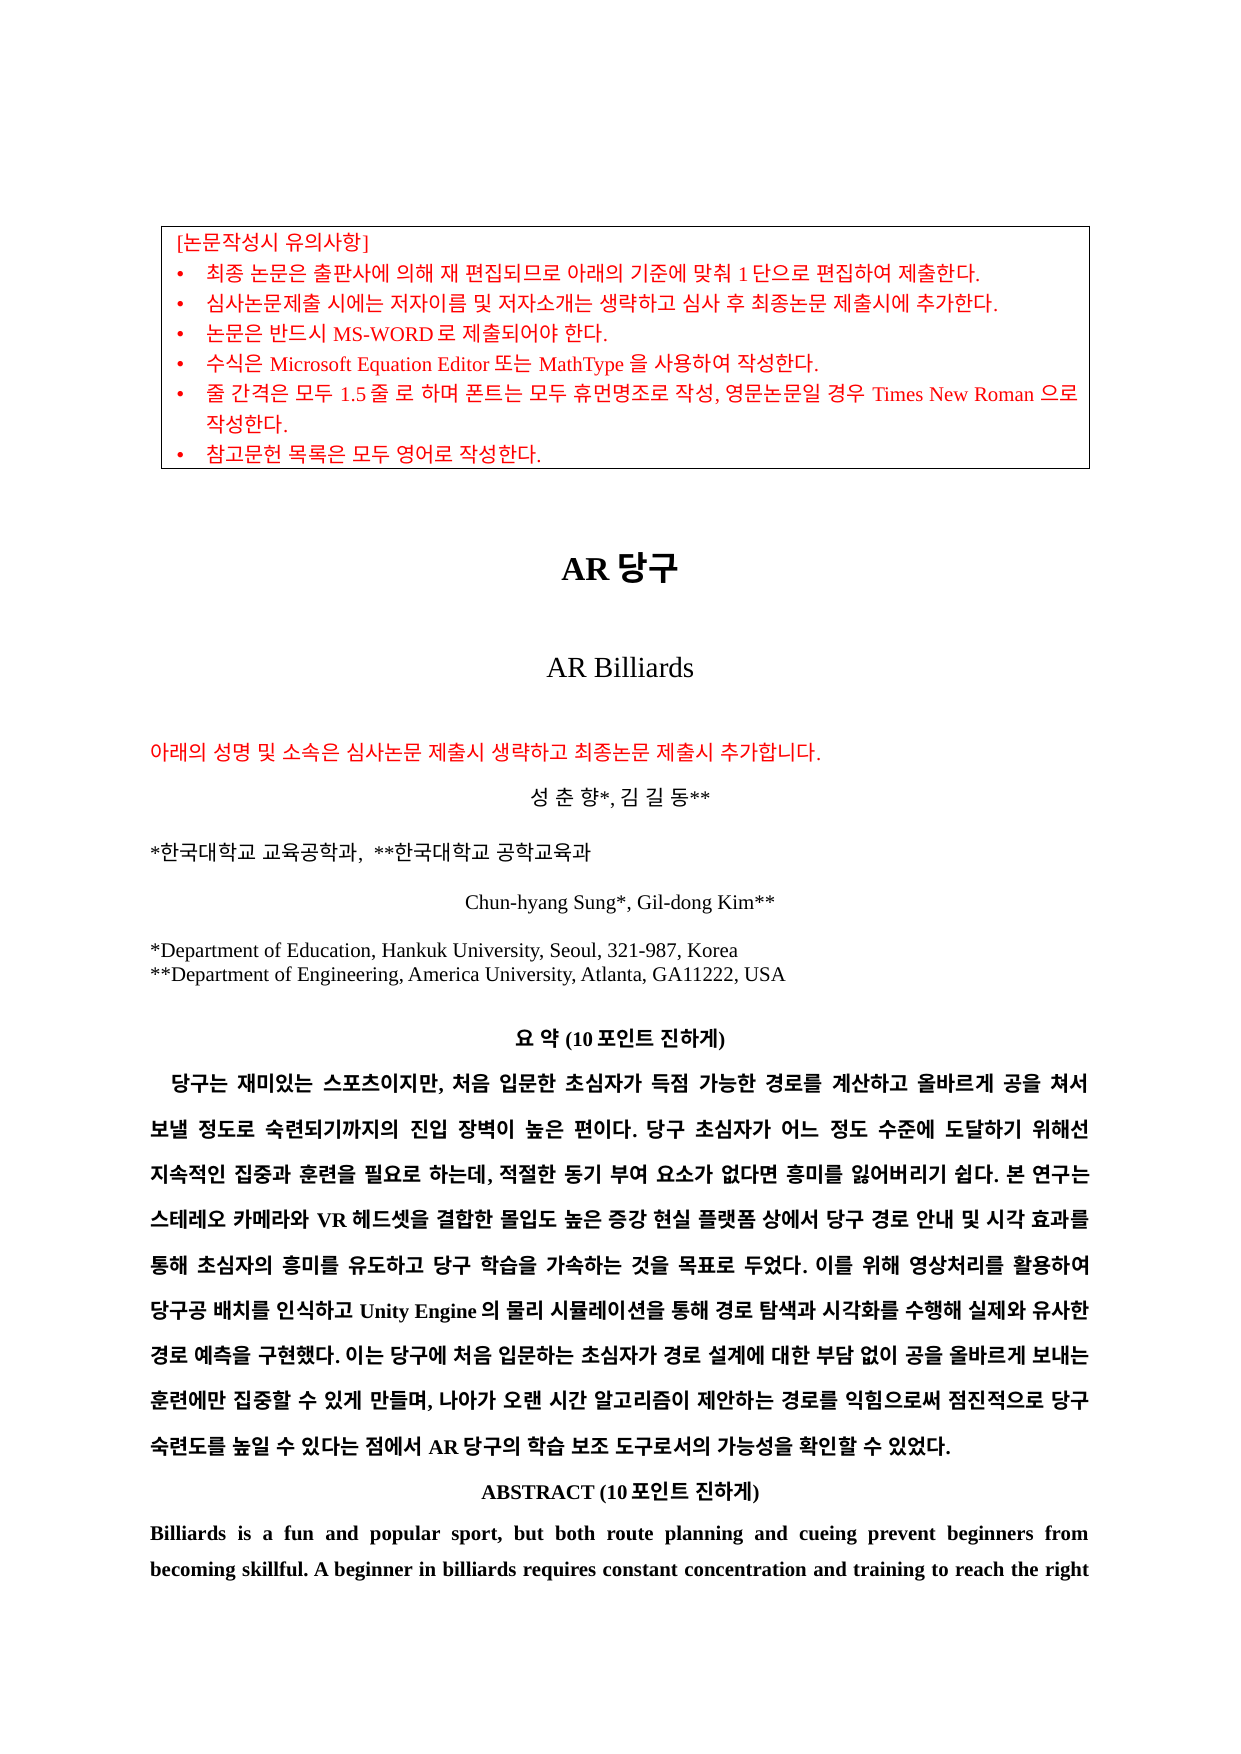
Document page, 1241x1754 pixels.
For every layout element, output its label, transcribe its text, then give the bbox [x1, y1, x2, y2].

table_header [논문작성시 유의사항] 최종 논문은 출판사에 의해 재 편집되므로 아래의 기준에 맞춰 1단으로 편집하여 제출한다. 심사논문제출 시에는 저자이름 및 저자소개는 생략하고 심사 후 최종논문 제출시에 추가한다. 논문은 반드시 MS-WORD로 제출되어야 한다. 수식은 Microsoft Equation Editor 또는 MathType 을 사용하여 작성한다. 줄 간격은 모두 1.5줄 로 하며 폰트는 모두 휴먼명조로 작성, 영문논문일 경우 Times New Roman 으로 작성한다. 참고문헌 목록은 모두 영어로 작성한다. [162, 227, 1089, 468]
text AR Billiards [150, 650, 1090, 683]
text **Department of Engineering, America University, Atlanta, GA11222, USA [150, 962, 1090, 986]
text ABSTRACT (10포인트 진하게) [150, 1475, 1090, 1506]
text AR 당구 [150, 541, 1090, 590]
text 요 약 (10포인트 진하게) [150, 1022, 1090, 1052]
text 성 춘 향*, 김 길 동** [150, 781, 1090, 812]
text *한국대학교 교육공학과, **한국대학교 공학교육과 [150, 836, 1090, 866]
text *Department of Education, Hankuk University, Seoul, 321-987, Korea [150, 938, 1090, 962]
text 아래의 성명 및 소속은 심사논문 제출시 생략하고 최종논문 제출시 추가합니다. [150, 736, 1090, 766]
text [150, 1521, 1090, 1581]
text Chun-hyang Sung*, Gil-dong Kim** [150, 890, 1090, 914]
text 당구는 재미있는 스포츠이지만, 처음 입문한 초심자가 득점 가능한 경로를 계산하고 올바르게 공을 쳐서 보낼 정도로 숙련되기까지의 진입 장벽이 높은 편이다. 당구 초심자가 어느 정도 수준에 도달하기 위해선 지속적인 집중과 훈련을 필요로 하는데, 적절한 동기 부여 요소가 없다면 흥미를 잃어버리기 쉽다. 본 연구는 스테레오 카메라와 VR 헤드셋을 결합한 몰입도 높은 증강 현실 플랫폼 상에서 당구 경로 안내 및 시각 효과를 통해 초심자의 흥미를 유도하고 당구 학습을 가속하는 것을 목표로 두었다. 이를 위해 영상처리를 활용하여 당구공 배치를 인식하고 Unity Engine의 물리 시뮬레이션을 통해 경로 탐색과 시각화를 수행해 실제와 유사한 경로 예측을 구현했다. 이는 당구에 처음 입문하는 초심자가 경로 설계에 대한 부담 없이 공을 올바르게 보내는 훈련에만 집중할 수 있게 만들며, 나아가 오랜 시간 알고리즘이 제안하는 경로를 익힘으로써 점진적으로 당구 숙련도를 높일 수 있다는 점에서 AR 당구의 학습 보조 도구로서의 가능성을 확인할 수 있었다. [150, 1068, 1090, 1460]
